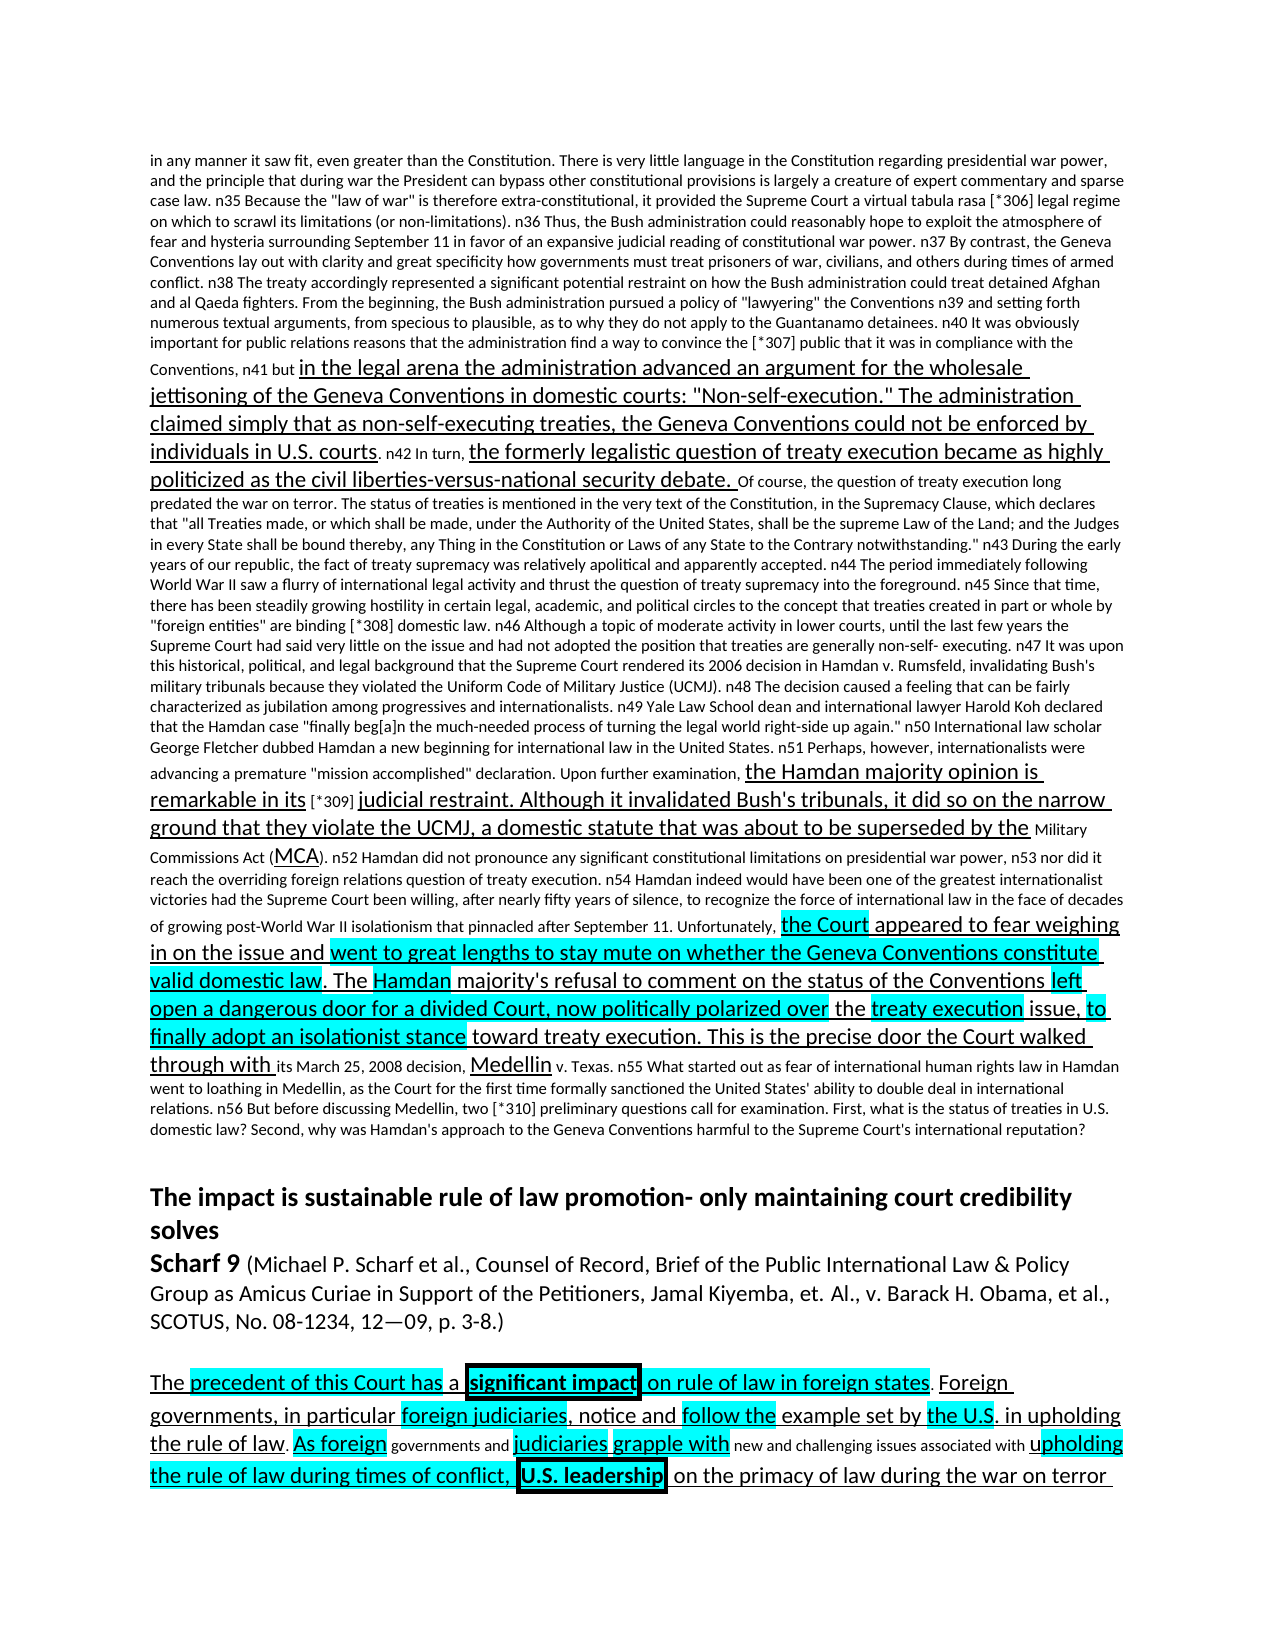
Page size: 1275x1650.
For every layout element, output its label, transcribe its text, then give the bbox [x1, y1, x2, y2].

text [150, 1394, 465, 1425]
text Scharf 9 (Michael P. Scharf et al., Counsel of Record, Brief of the Public International Law & Policy Group as Amicus Curiae in Support of the Petitioners, Jamal Kiyemba, et. Al., v. Barack H. Obama, et al., SCOTUS, No. 08-1234, 12—09, p. 3-8.) [150, 1246, 1125, 1335]
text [150, 150, 1125, 1139]
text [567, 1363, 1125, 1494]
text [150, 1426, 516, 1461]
subtitle The impact is sustainable rule of law promotion- only maintaining court credibility solves [150, 1180, 1125, 1246]
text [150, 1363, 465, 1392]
